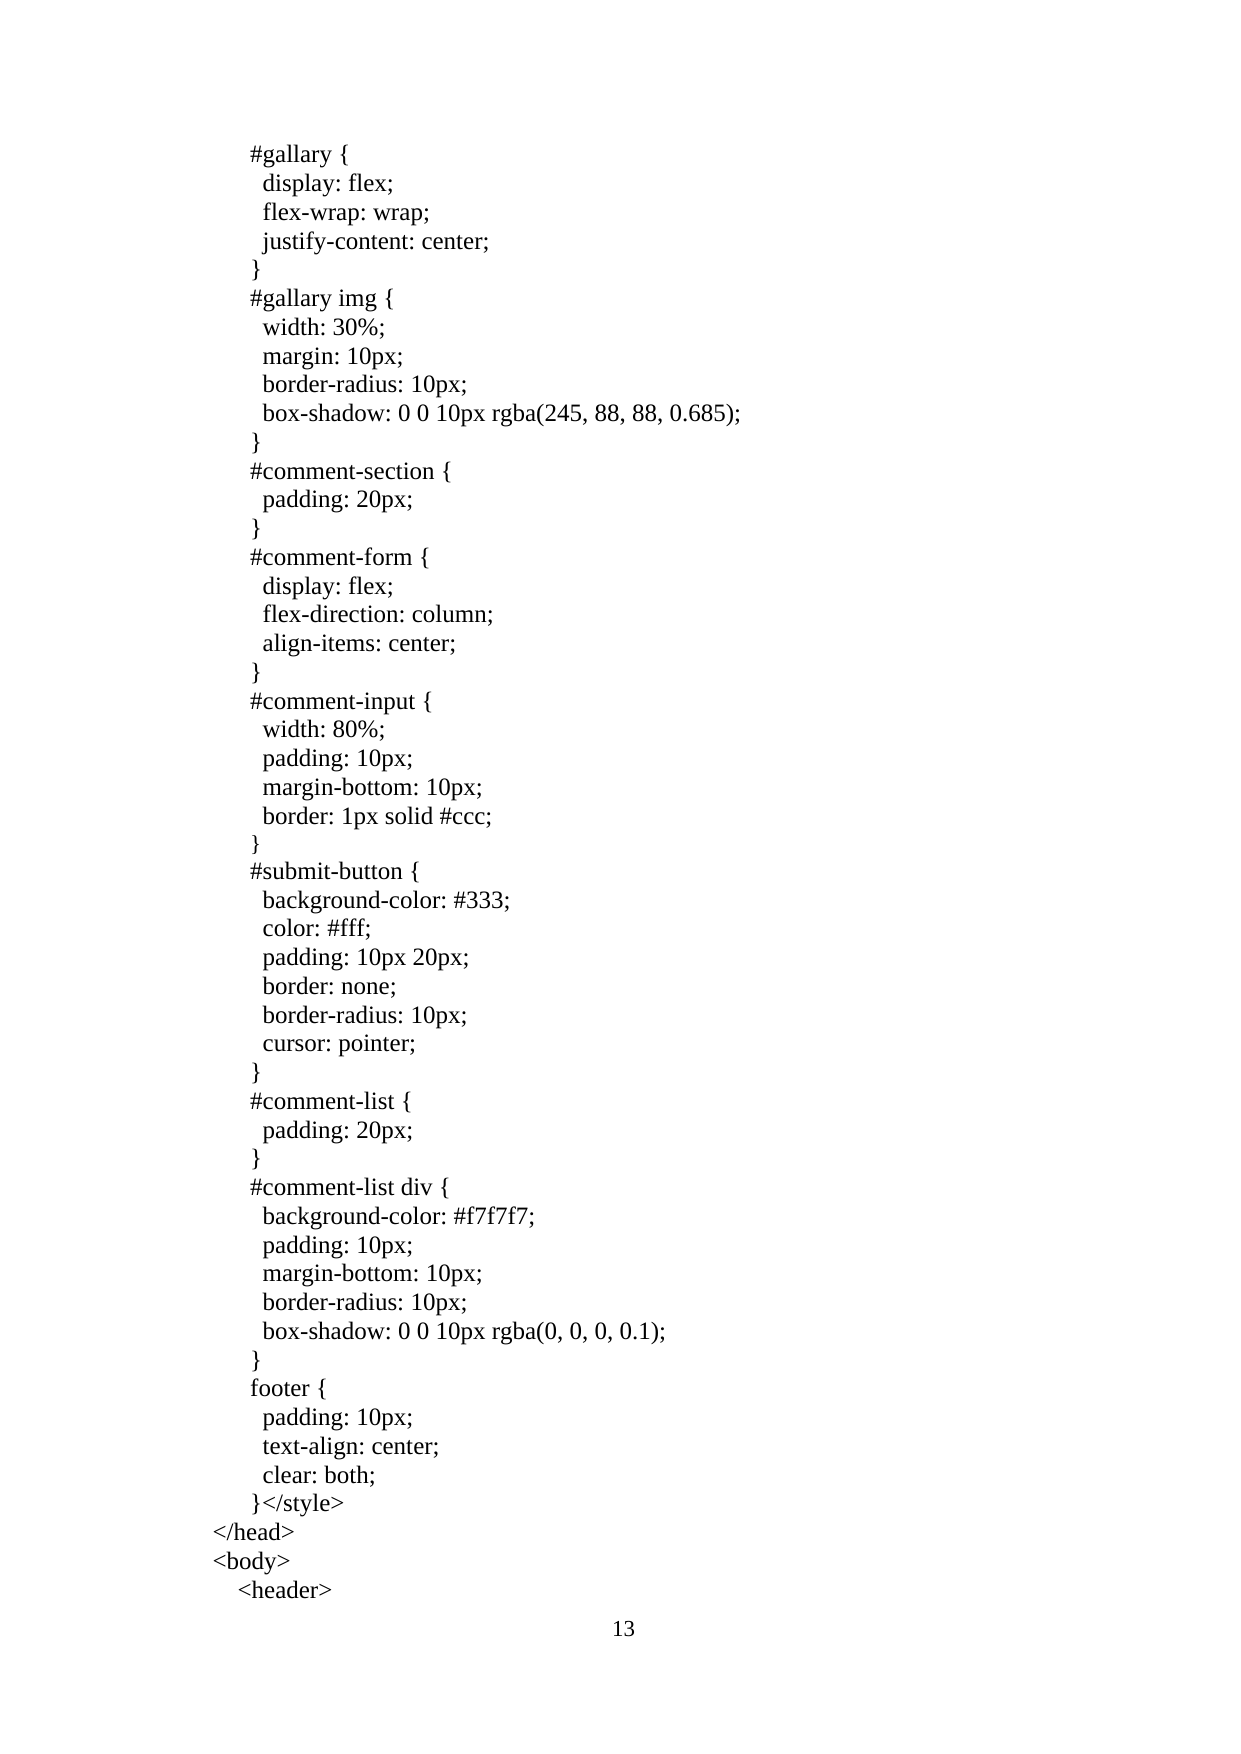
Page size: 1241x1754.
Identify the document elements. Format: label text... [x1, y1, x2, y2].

text border-radius: 10px; [212, 369, 1109, 398]
text } [212, 513, 1109, 542]
text box-shadow: 0 0 10px rgba(0, 0, 0, 0.1); [212, 1316, 1109, 1345]
text padding: 20px; [212, 1115, 1109, 1143]
text background-color: #333; [212, 885, 1109, 913]
text padding: 10px 20px; [212, 942, 1109, 971]
text justify-content: center; [212, 226, 1109, 254]
text } [212, 1143, 1109, 1172]
text } [212, 1057, 1109, 1086]
text </head> [212, 1517, 1109, 1546]
text border-radius: 10px; [212, 1287, 1109, 1316]
text #comment-section { [212, 456, 1109, 484]
text margin-bottom: 10px; [212, 772, 1109, 801]
text width: 30%; [212, 312, 1109, 341]
text #gallary img { [212, 283, 1109, 312]
text } [212, 254, 1109, 283]
text cursor: pointer; [212, 1028, 1109, 1057]
text #comment-list { [212, 1086, 1109, 1115]
text #comment-list div { [212, 1172, 1109, 1201]
text <header> [212, 1575, 1109, 1603]
text } [212, 427, 1109, 456]
text padding: 10px; [212, 1230, 1109, 1258]
text display: flex; [212, 571, 1109, 599]
text #submit-button { [212, 856, 1109, 885]
text } [212, 657, 1109, 686]
text padding: 20px; [212, 484, 1109, 513]
text flex-wrap: wrap; [212, 197, 1109, 226]
text margin-bottom: 10px; [212, 1258, 1109, 1287]
text clear: both; [212, 1460, 1109, 1488]
text width: 80%; [212, 714, 1109, 743]
text } [212, 1345, 1109, 1373]
text #comment-form { [212, 542, 1109, 571]
text }</style> [212, 1488, 1109, 1517]
text <body> [212, 1546, 1109, 1575]
text border: 1px solid #ccc; [212, 801, 1109, 829]
text #comment-input { [212, 686, 1109, 714]
text padding: 10px; [212, 743, 1109, 772]
text display: flex; [212, 168, 1109, 197]
text footer { [212, 1373, 1109, 1402]
text background-color: #f7f7f7; [212, 1201, 1109, 1230]
text border: none; [212, 971, 1109, 1000]
text text-align: center; [212, 1431, 1109, 1460]
text } [212, 829, 1109, 856]
text box-shadow: 0 0 10px rgba(245, 88, 88, 0.685); [212, 398, 1109, 427]
text border-radius: 10px; [212, 1000, 1109, 1028]
text padding: 10px; [212, 1402, 1109, 1431]
text align-items: center; [212, 628, 1109, 657]
text margin: 10px; [212, 341, 1109, 369]
text color: #fff; [212, 913, 1109, 942]
text flex-direction: column; [212, 599, 1109, 628]
text #gallary { [212, 139, 1109, 168]
